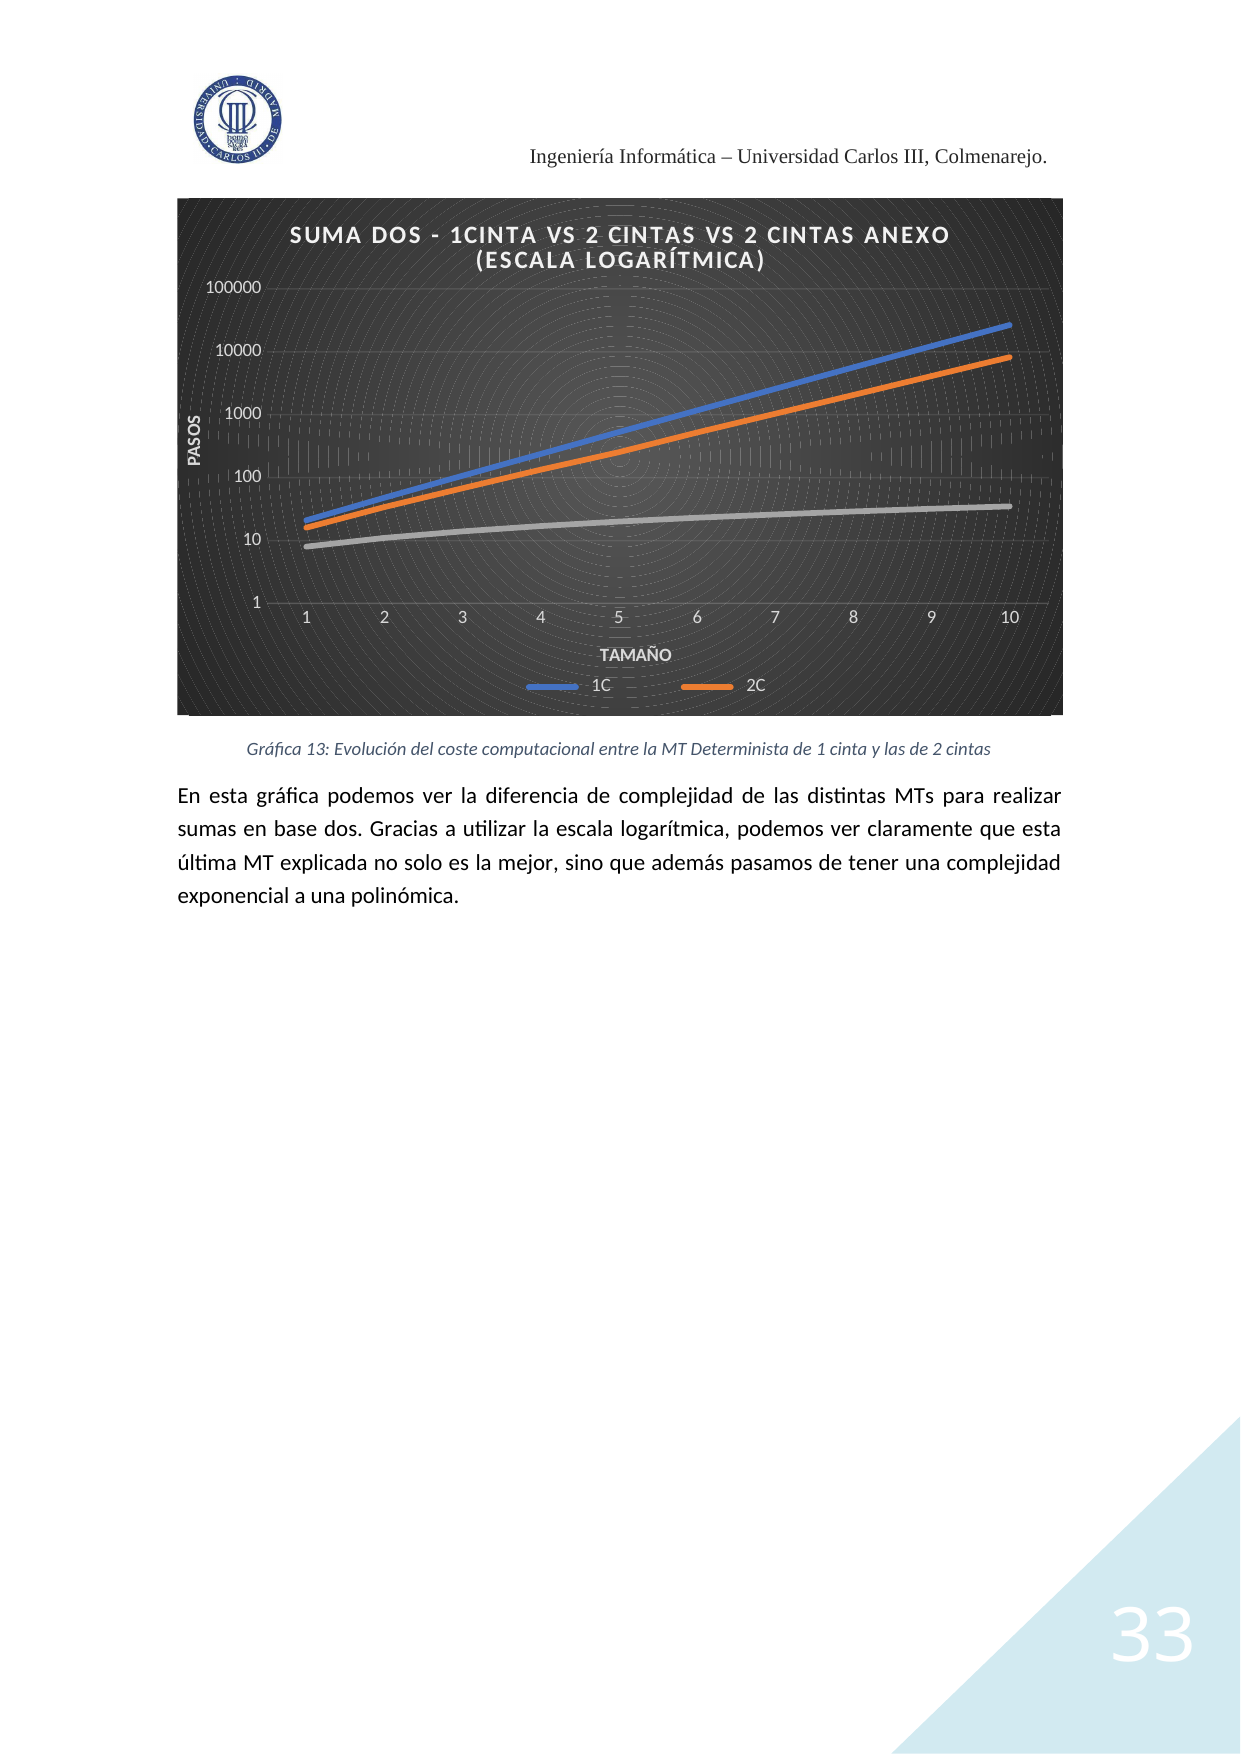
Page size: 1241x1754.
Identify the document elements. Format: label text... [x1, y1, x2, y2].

text En esta gráfica podemos ver la diferencia de complejidad de las distintas MTs para realizar sumas en base dos. Gracias a utilizar la escala logarítmica, podemos ver claramente que esta última MT explicada no solo es la mejor, sino que además pasamos de tener una complejidad exponencial a una polinómica. [177, 781, 1063, 910]
picture [192, 73, 283, 164]
text Gráfica 13: Evolución del coste computacional entre la MT Determinista de 1 cinta y las de 2 cintas [177, 737, 1063, 760]
